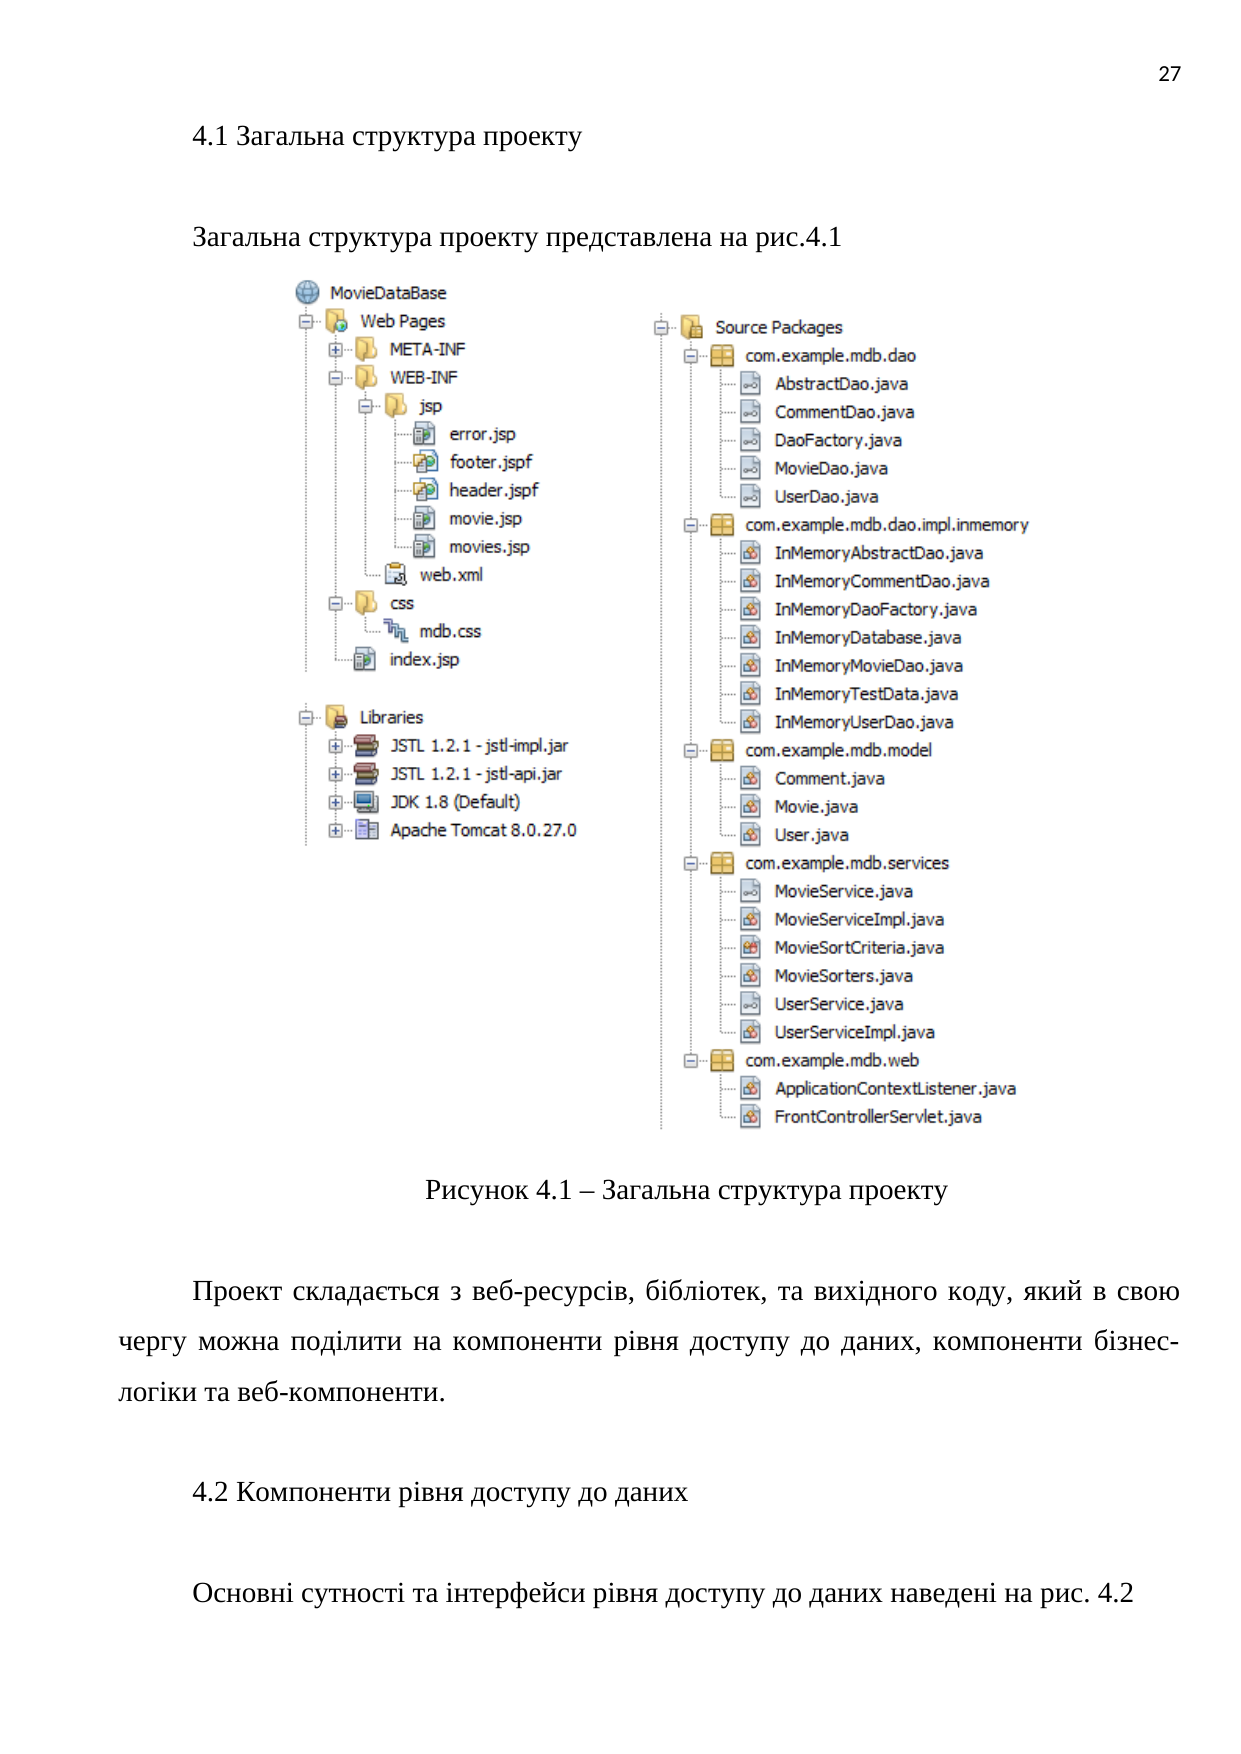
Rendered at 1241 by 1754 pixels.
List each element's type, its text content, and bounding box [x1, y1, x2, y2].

picture [282, 269, 1091, 1156]
subtitle 4.1 Загальна структура проекту [118, 118, 1181, 152]
text Загальна структура проекту представлена на рис.4.1 [118, 219, 1181, 252]
text Проект складається з веб-ресурсів, бібліотек, та вихідного коду, який в свою чергу можна поділити на компоненти рівня доступу до даних, компоненти бізнес-логіки та веб-компоненти. [118, 1273, 1181, 1407]
subtitle 4.2 Компоненти рівня доступу до даних [118, 1474, 1181, 1508]
text Основні сутності та інтерфейси рівня доступу до даних наведені на рис. 4.2 [118, 1575, 1181, 1608]
text Рисунок 4.1 – Загальна структура проекту [118, 1172, 1181, 1206]
